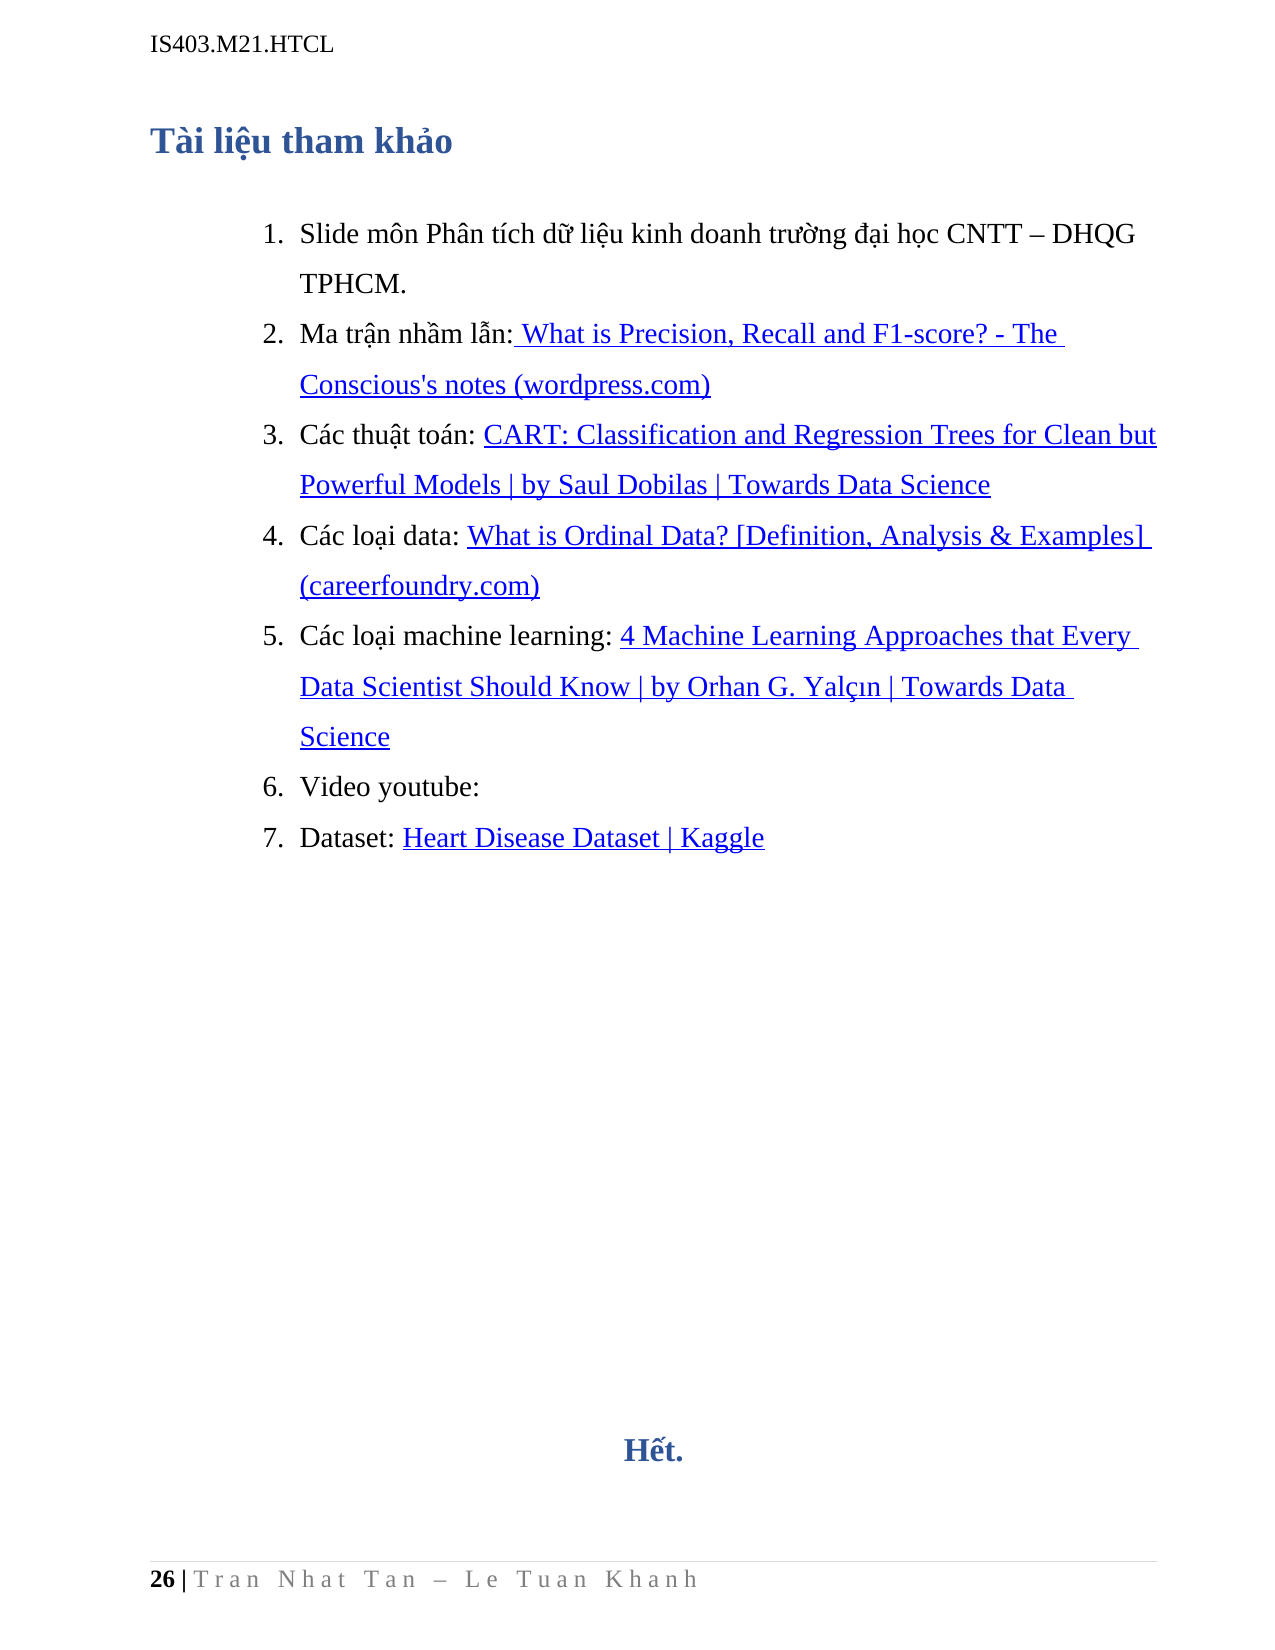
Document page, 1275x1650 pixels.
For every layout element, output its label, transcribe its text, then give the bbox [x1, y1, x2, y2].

list Ma trận nhầm lẫn: What is Precision, Recall and F1-score? - The Conscious's notes (wordpress.com) [262, 317, 1157, 400]
list Video youtube: [262, 769, 1157, 803]
list Các loại data: What is Ordinal Data? [Definition, Analysis & Examples] (careerfoundry.com) [262, 518, 1157, 602]
subtitle Hết. [150, 1430, 1157, 1468]
subtitle Tài liệu tham khảo [150, 118, 1157, 161]
list Slide môn Phân tích dữ liệu kinh doanh trường đại học CNTT – DHQG TPHCM. [262, 216, 1157, 300]
list Các thuật toán: CART: Classification and Regression Trees for Clean but Powerful Models | by Saul Dobilas | Towards Data Science [262, 417, 1157, 501]
list Dataset: Heart Disease Dataset | Kaggle [262, 820, 1157, 853]
list Các loại machine learning: 4 Machine Learning Approaches that Every Data Scientist Should Know | by Orhan G. Yalçın | Towards Data Science [262, 618, 1157, 753]
